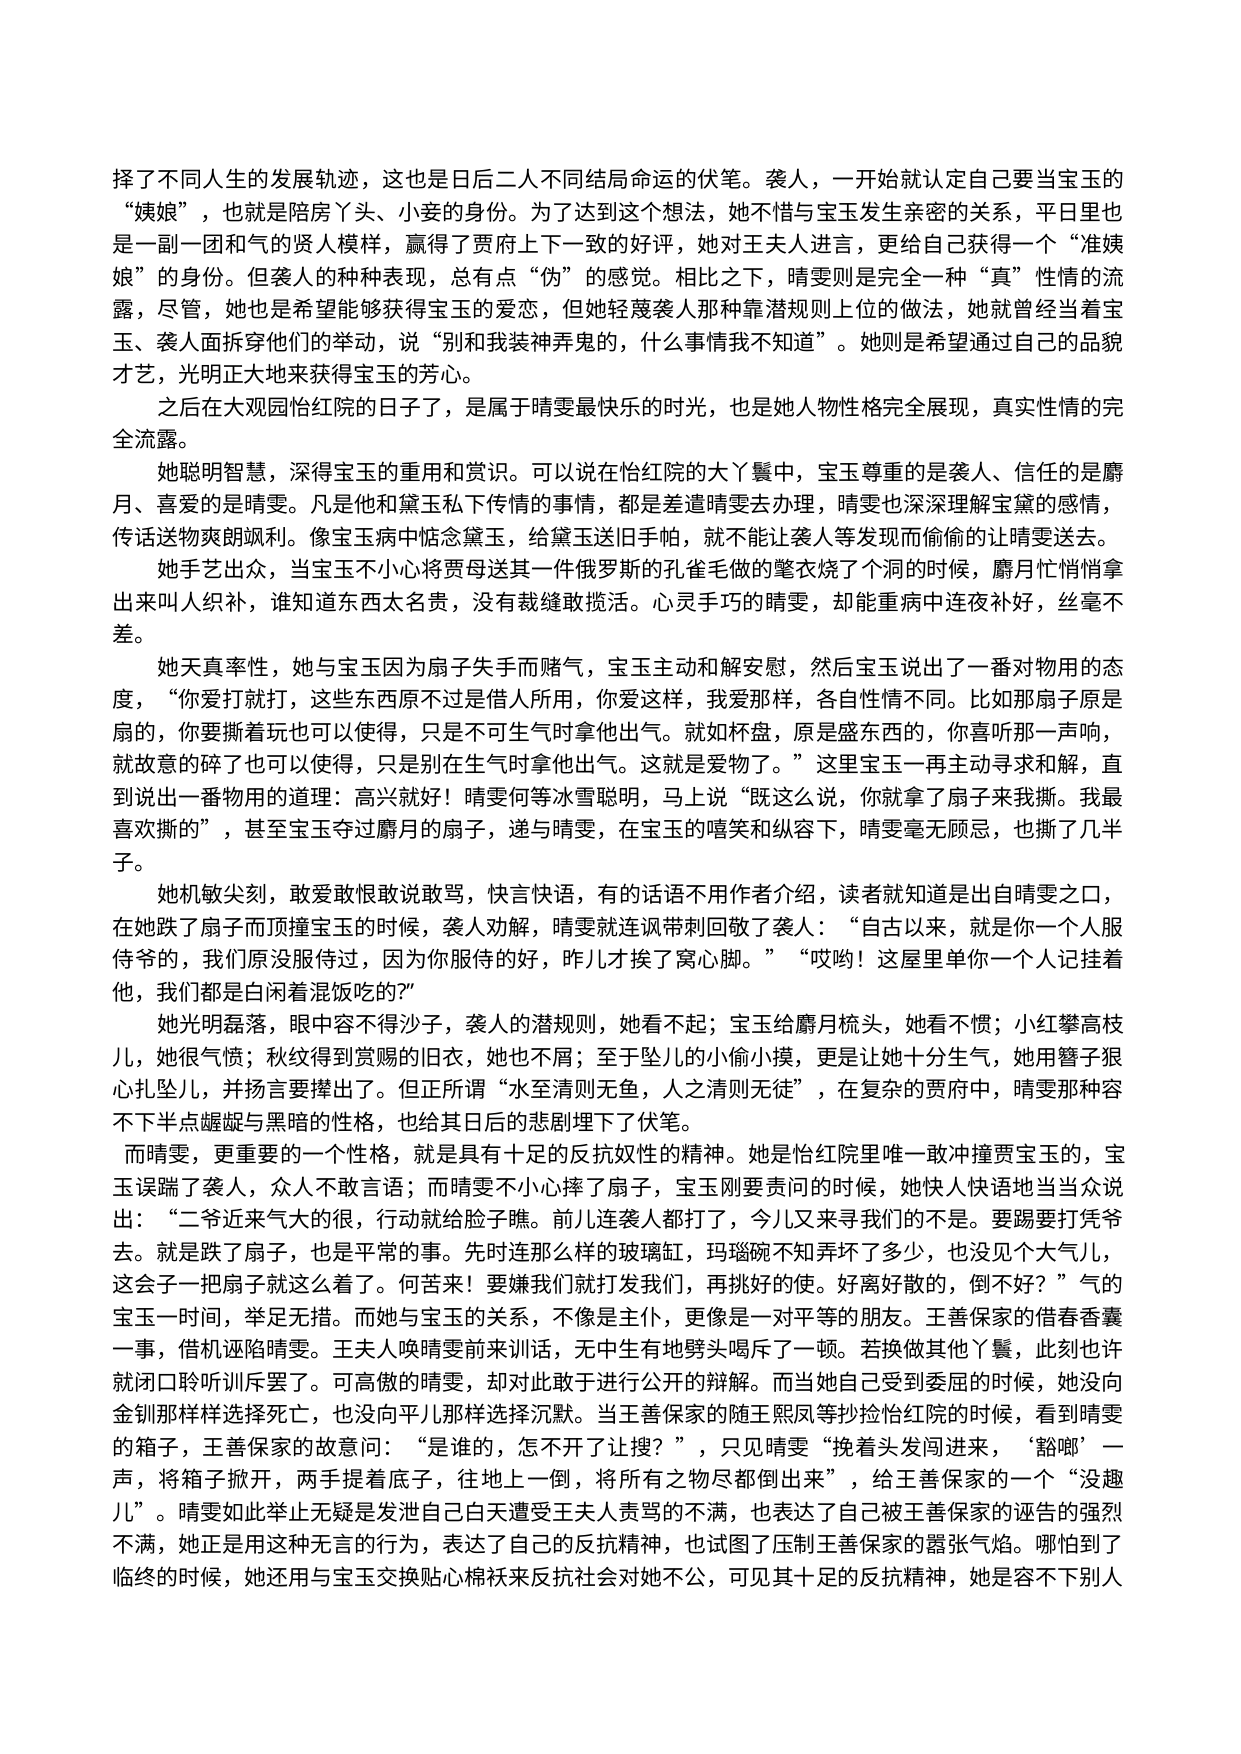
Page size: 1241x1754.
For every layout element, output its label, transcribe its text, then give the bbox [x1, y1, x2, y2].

text 之后在大观园怡红院的日子了，是属于晴雯最快乐的时光，也是她人物性格完全展现，真实性情的完全流露。 [112, 389, 1128, 454]
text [112, 1137, 1128, 1592]
text 她手艺出众，当宝玉不小心将贾母送其一件俄罗斯的孔雀毛做的氅衣烧了个洞的时候，麝月忙悄悄拿出来叫人织补，谁知道东西太名贵，没有裁缝敢揽活。心灵手巧的睛雯，却能重病中连夜补好，丝毫不差。 [112, 552, 1128, 649]
text 她光明磊落，眼中容不得沙子，袭人的潜规则，她看不起；宝玉给麝月梳头，她看不惯；小红攀高枝儿，她很气愤；秋纹得到赏赐的旧衣，她也不屑；至于坠儿的小偷小摸，更是让她十分生气，她用簪子狠心扎坠儿，并扬言要撵出了。但正所谓“水至清则无鱼，人之清则无徒”，在复杂的贾府中，晴雯那种容不下半点龌龊与黑暗的性格，也给其日后的悲剧埋下了伏笔。 [112, 1007, 1128, 1137]
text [112, 162, 1128, 389]
text 她机敏尖刻，敢爱敢恨敢说敢骂，快言快语，有的话语不用作者介绍，读者就知道是出自晴雯之口，在她跌了扇子而顶撞宝玉的时候，袭人劝解，晴雯就连讽带刺回敬了袭人：“自古以来，就是你一个人服侍爷的，我们原没服侍过，因为你服侍的好，昨儿才挨了窝心脚。”“哎哟！这屋里单你一个人记挂着他，我们都是白闲着混饭吃的?” [112, 877, 1128, 1007]
text 她聪明智慧，深得宝玉的重用和赏识。可以说在怡红院的大丫鬟中，宝玉尊重的是袭人、信任的是麝月、喜爱的是晴雯。凡是他和黛玉私下传情的事情，都是差遣晴雯去办理，晴雯也深深理解宝黛的感情，传话送物爽朗飒利。像宝玉病中惦念黛玉，给黛玉送旧手帕，就不能让袭人等发现而偷偷的让晴雯送去。 [112, 454, 1128, 552]
text 她天真率性，她与宝玉因为扇子失手而赌气，宝玉主动和解安慰，然后宝玉说出了一番对物用的态度，“你爱打就打，这些东西原不过是借人所用，你爱这样，我爱那样，各自性情不同。比如那扇子原是扇的，你要撕着玩也可以使得，只是不可生气时拿他出气。就如杯盘，原是盛东西的，你喜听那一声响，就故意的碎了也可以使得，只是别在生气时拿他出气。这就是爱物了。”这里宝玉一再主动寻求和解，直到说出一番物用的道理：高兴就好！晴雯何等冰雪聪明，马上说“既这么说，你就拿了扇子来我撕。我最喜欢撕的”，甚至宝玉夺过麝月的扇子，递与晴雯，在宝玉的嘻笑和纵容下，晴雯毫无顾忌，也撕了几半子。 [112, 649, 1128, 877]
